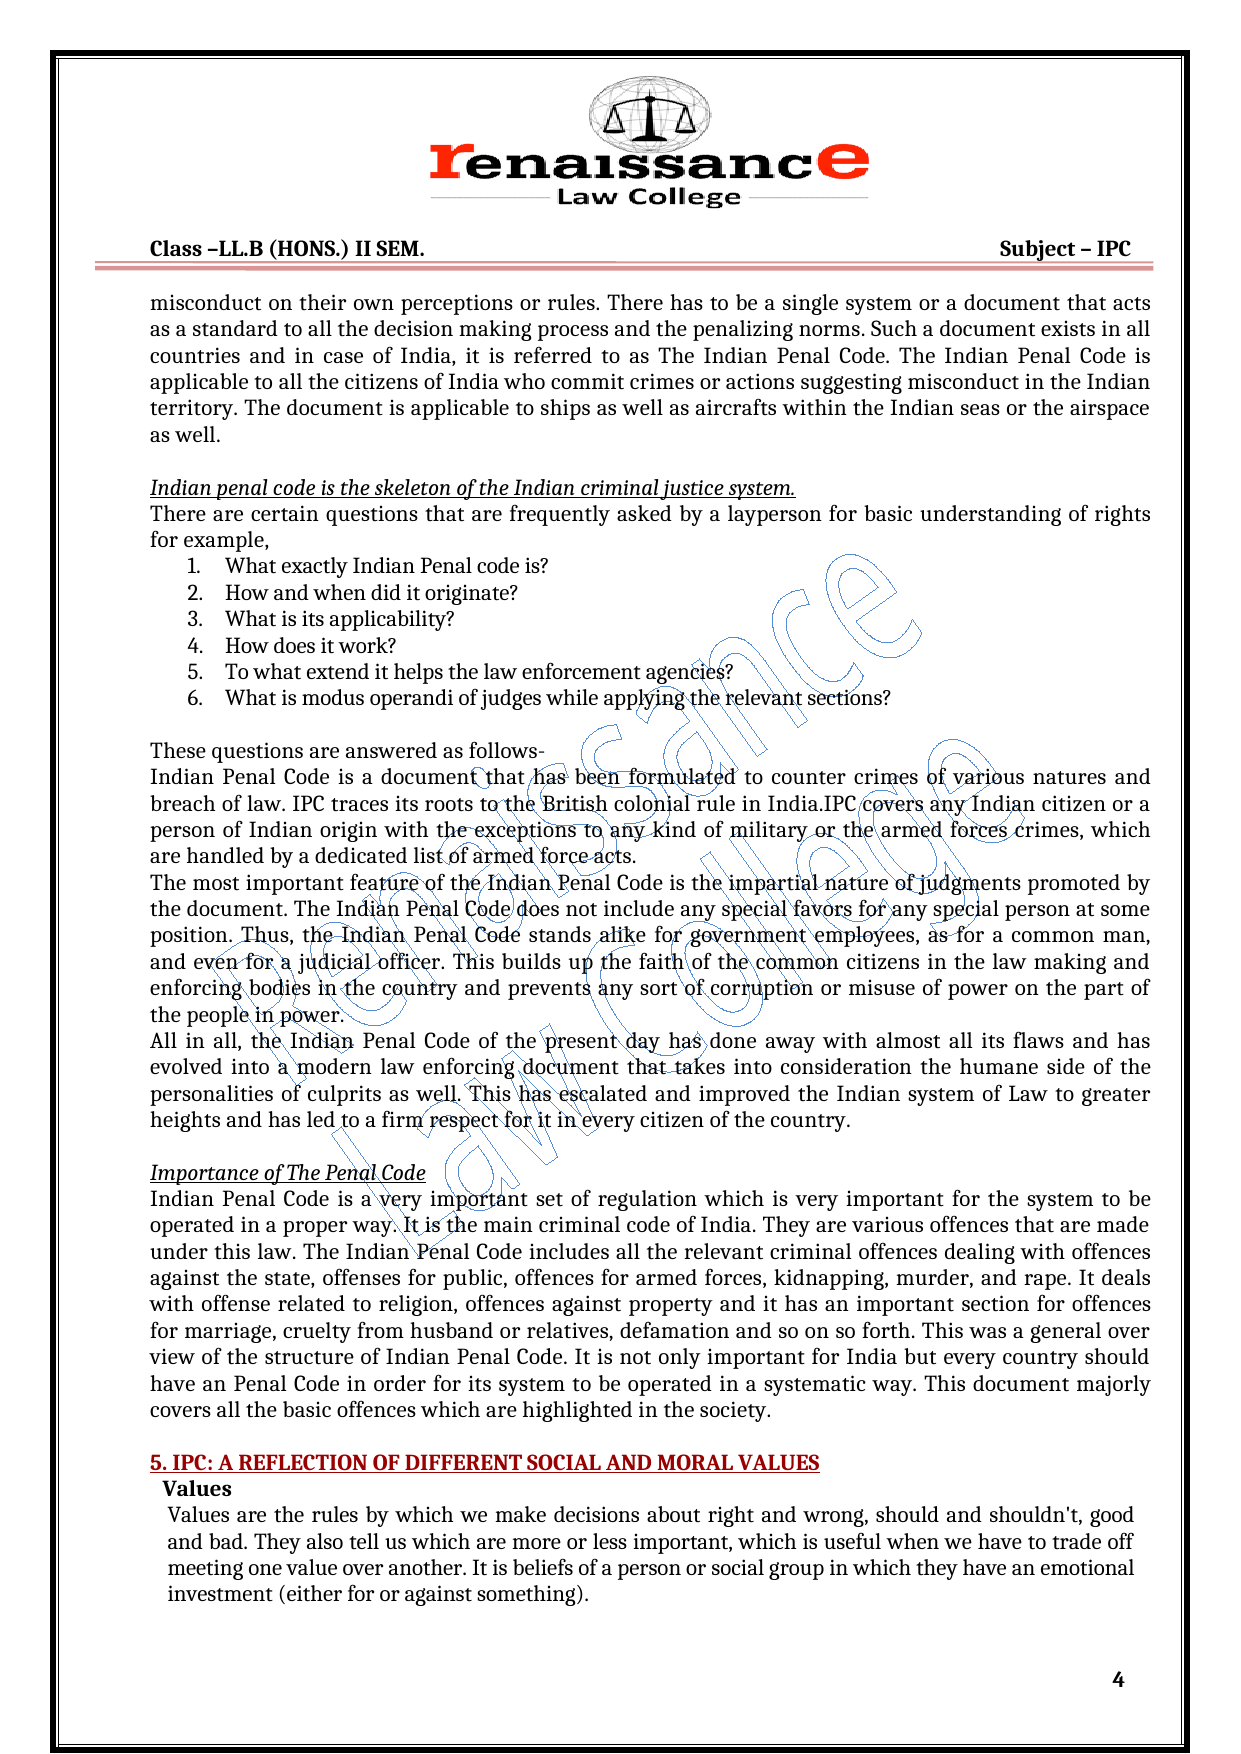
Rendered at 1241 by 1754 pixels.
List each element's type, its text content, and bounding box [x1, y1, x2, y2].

text Indian Penal Code is a very important set of regulation which is very important for the system to be operated in a proper way. It is the main criminal code of India. They are various offences that are made under this law. The Indian Penal Code includes all the relevant criminal offences dealing with offences against the state, offenses for public, offences for armed forces, kidnapping, murder, and rape. It deals with offense related to religion, offences against property and it has an important section for offences for marriage, cruelty from husband or relatives, defamation and so on so forth. This was a general over view of the structure of Indian Penal Code. It is not only important for India but every country should have an Penal Code in order for its system to be operated in a systematic way. This document majorly covers all the basic offences which are highlighted in the society. [150, 1186, 1153, 1423]
list What is its applicability? [187, 606, 1153, 632]
text All in all, the Indian Penal Code of the present day has done away with almost all its flaws and has evolved into a modern law enforcing document that takes into consideration the humane side of the personalities of culprits as well. This has escalated and improved the Indian system of Law to greater heights and has led to a firm respect for it in every citizen of the country. [150, 1028, 1153, 1133]
text 5. IPC: A REFLECTION OF DIFFERENT SOCIAL AND MORAL VALUES [150, 1449, 1153, 1476]
list How and when did it originate? [187, 580, 1153, 606]
list How does it work? [187, 632, 1153, 659]
text These questions are answered as follows- [150, 738, 1153, 764]
subtitle Indian penal code is the skeleton of the Indian criminal justice system. [150, 474, 1153, 501]
picture [406, 75, 897, 209]
text Values are the rules by which we make decisions about right and wrong, should and shouldn't, good and bad. They also tell us which are more or less important, which is useful when we have to trade off meeting one value over another. It is beliefs of a person or social group in which they have an emotional investment (either for or against something). [167, 1502, 1136, 1607]
text There are certain questions that are frequently asked by a layperson for basic understanding of rights for example, [150, 501, 1153, 553]
text The most important feature of the Indian Penal Code is the impartial nature of judgments promoted by the document. The Indian Penal Code does not include any special favors for any special person at some position. Thus, the Indian Penal Code stands alike for government employees, as for a common man, and even for a judicial officer. This builds up the faith of the common citizens in the law making and enforcing bodies in the country and prevents any sort of corruption or misuse of power on the part of the people in power. [150, 869, 1153, 1028]
subtitle Importance of The Penal Code [150, 1159, 1153, 1186]
list To what extend it helps the law enforcement agencies? [187, 659, 1153, 685]
text Indian Penal Code is a document that has been formulated to counter crimes of various natures and breach of law. IPC traces its roots to the British colonial rule in India.IPC covers any Indian citizen or a person of Indian origin with the exceptions to any kind of military or the armed forces crimes, which are handled by a dedicated list of armed force acts. [150, 764, 1153, 869]
subtitle Values [162, 1476, 1141, 1502]
list What is modus operandi of judges while applying the relevant sections? [187, 685, 1153, 711]
list What exactly Indian Penal code is? [187, 553, 1153, 580]
